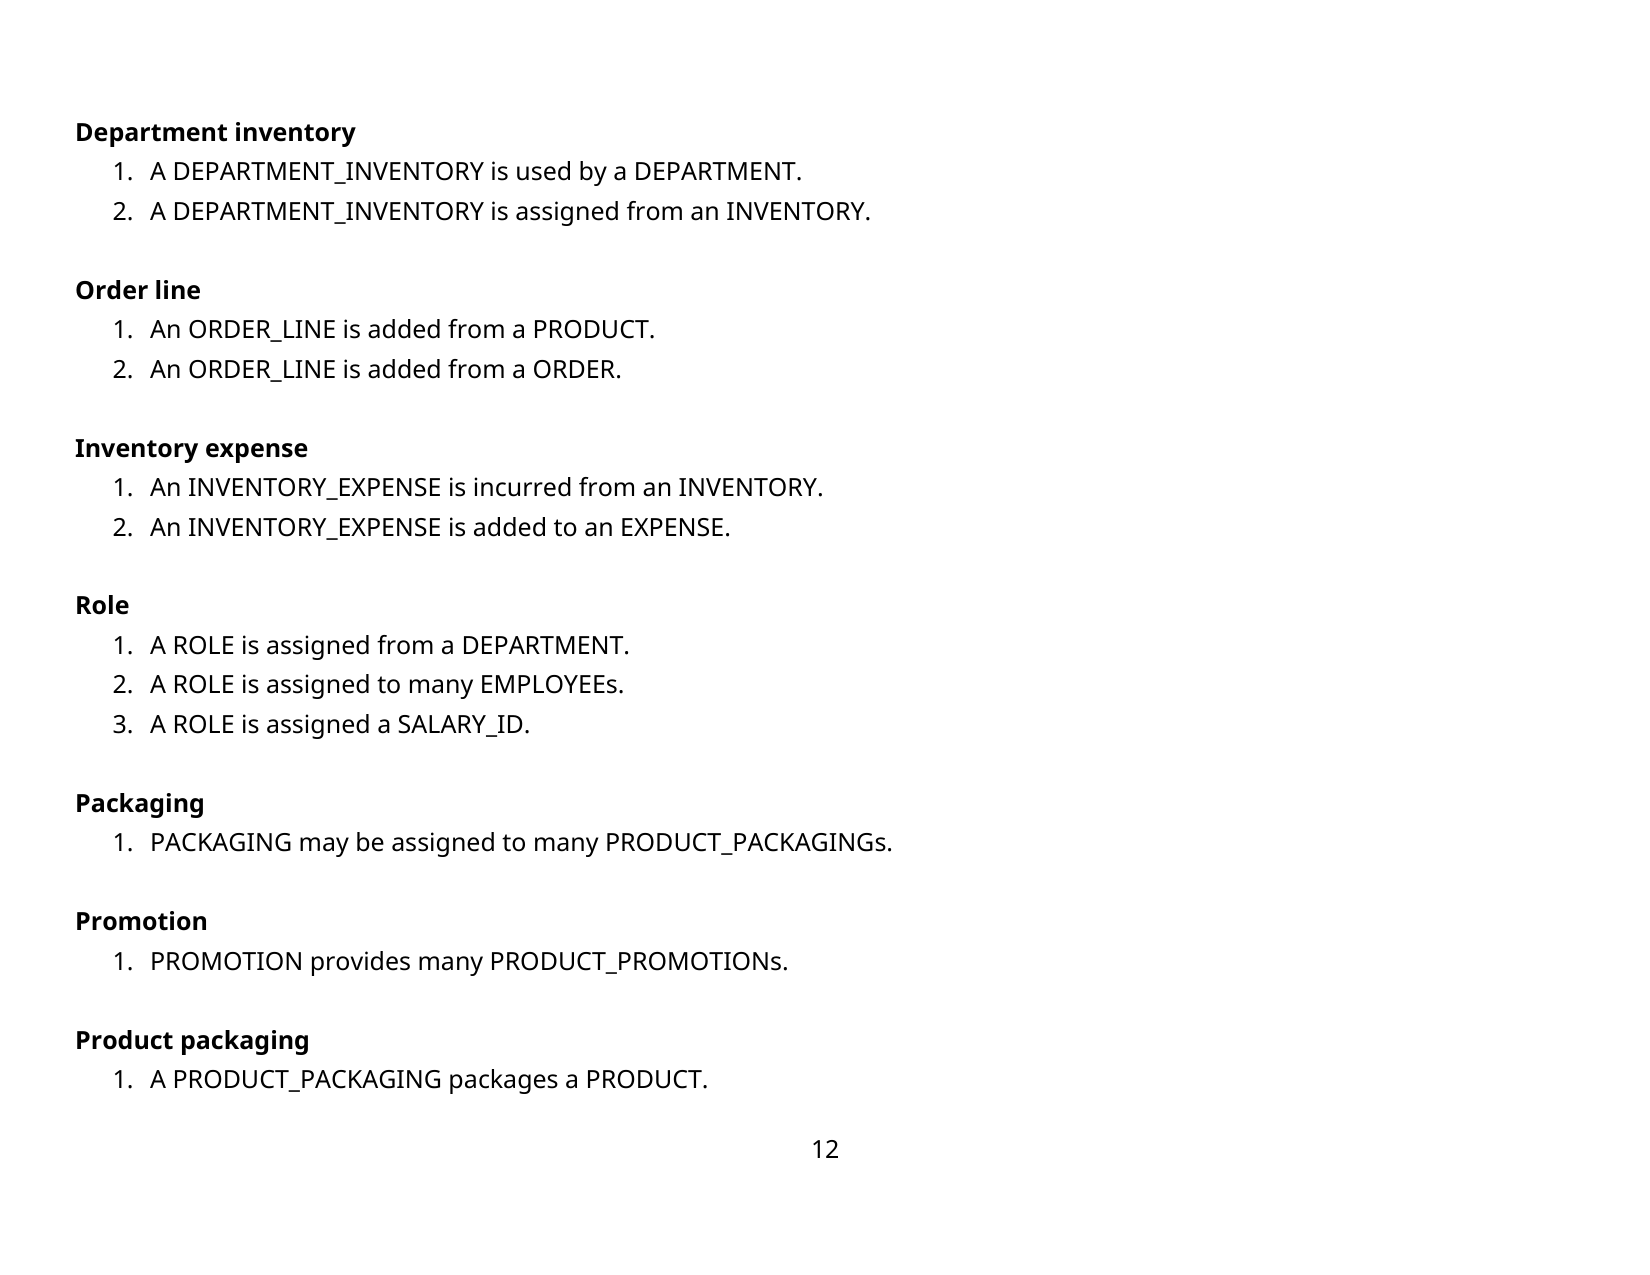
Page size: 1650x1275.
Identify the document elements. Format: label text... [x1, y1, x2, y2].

list An INVENTORY_EXPENSE is incurred from an INVENTORY. [112, 470, 1575, 504]
list A ROLE is assigned to many EMPLOYEEs. [112, 667, 1575, 701]
text Role [75, 588, 1575, 622]
text Packaging [75, 786, 1575, 820]
list A ROLE is assigned from a DEPARTMENT. [112, 628, 1575, 662]
list An ORDER_LINE is added from a ORDER. [112, 351, 1575, 385]
text Order line [75, 272, 1575, 306]
list An INVENTORY_EXPENSE is added to an EXPENSE. [112, 509, 1575, 543]
list PROMOTION provides many PRODUCT_PROMOTIONs. [112, 943, 1575, 978]
text Product packaging [75, 1022, 1575, 1057]
list A DEPARTMENT_INVENTORY is assigned from an INVENTORY. [112, 193, 1575, 227]
text Promotion [75, 904, 1575, 938]
text Inventory expense [75, 430, 1575, 464]
list PACKAGING may be assigned to many PRODUCT_PACKAGINGs. [112, 825, 1575, 859]
text Department inventory [75, 114, 1575, 148]
list A DEPARTMENT_INVENTORY is used by a DEPARTMENT. [112, 154, 1575, 188]
list A ROLE is assigned a SALARY_ID. [112, 707, 1575, 741]
list A PRODUCT_PACKAGING packages a PRODUCT. [112, 1062, 1575, 1096]
list An ORDER_LINE is added from a PRODUCT. [112, 312, 1575, 346]
